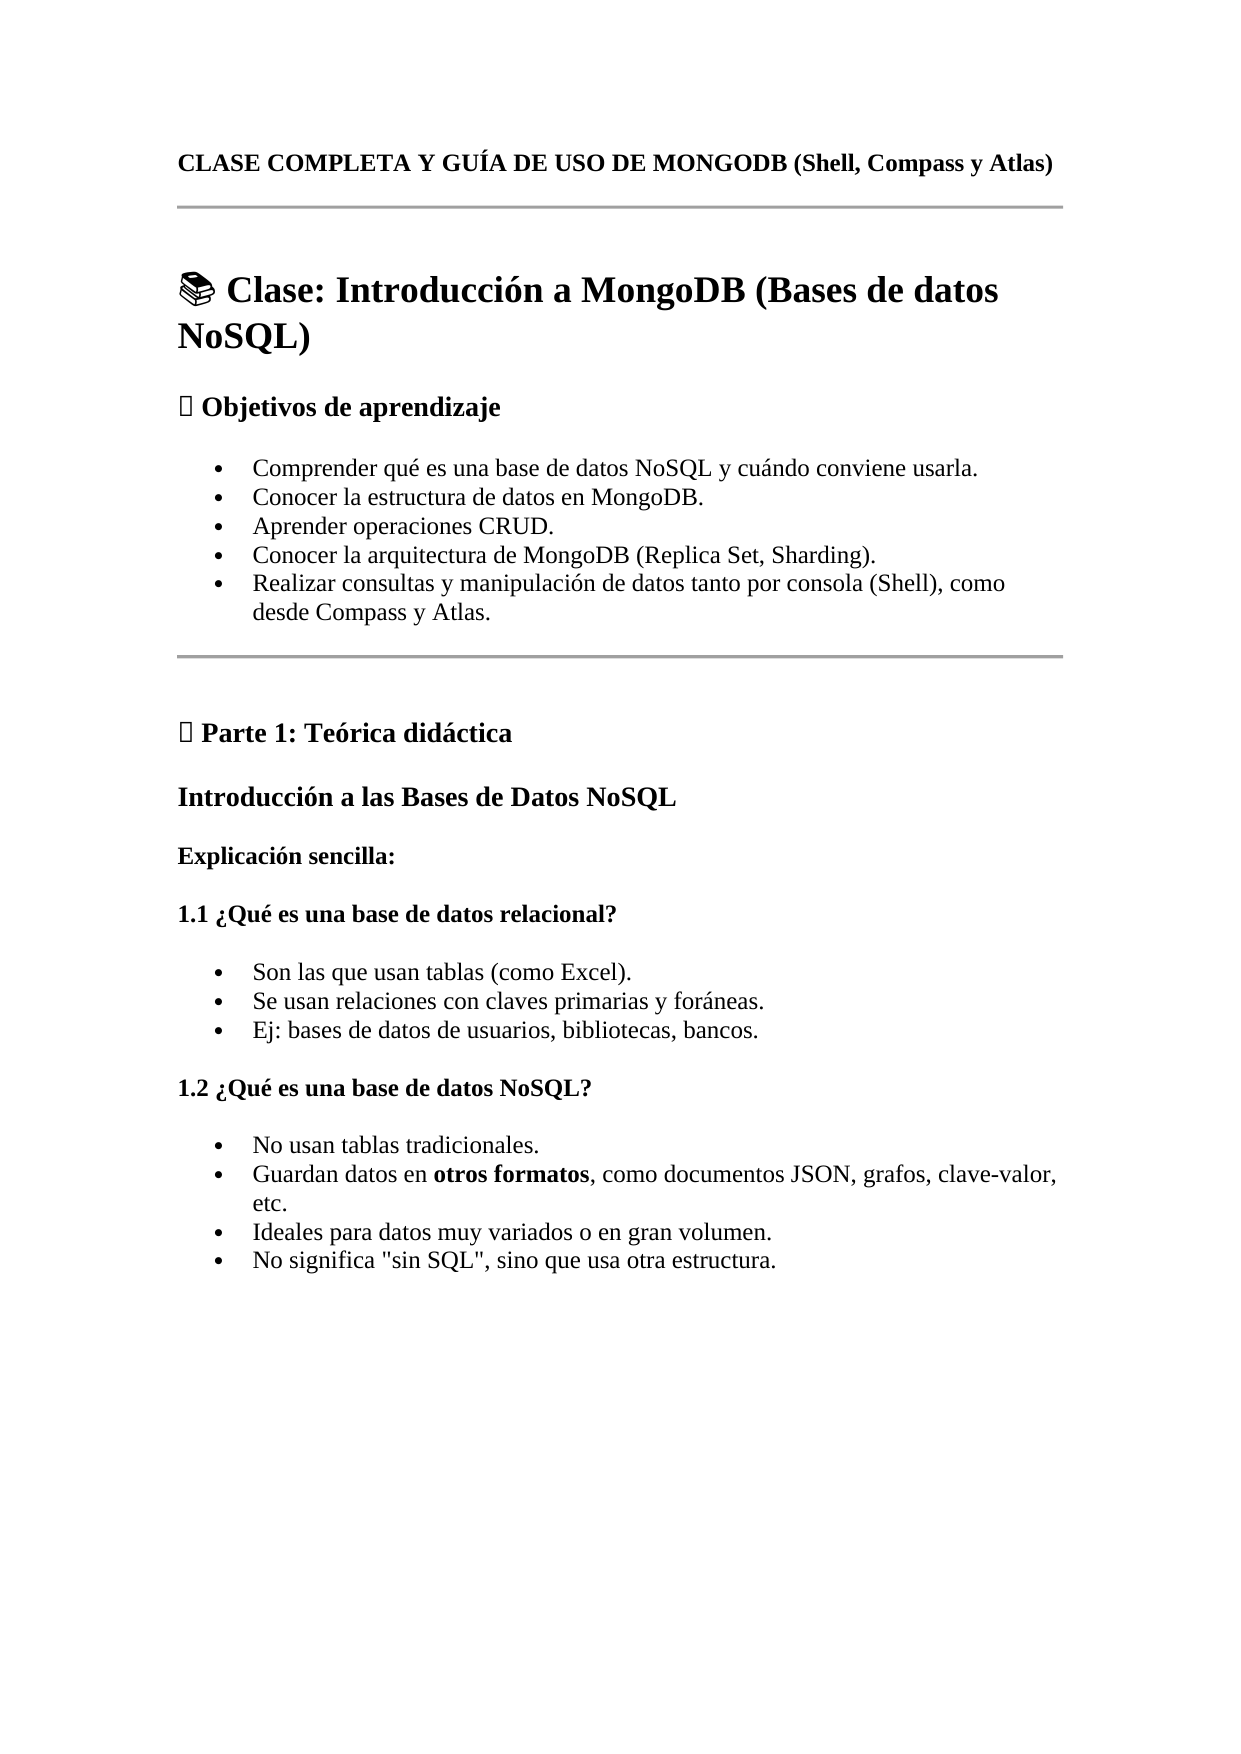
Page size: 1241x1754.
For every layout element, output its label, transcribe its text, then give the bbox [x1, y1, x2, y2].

list Conocer la estructura de datos en MongoDB. [215, 482, 1063, 511]
list No significa "sin SQL", sino que usa otra estructura. [215, 1246, 1063, 1274]
text CLASE COMPLETA Y GUÍA DE USO DE MONGODB (Shell, Compass y Atlas) [177, 148, 1063, 176]
list Realizar consultas y manipulación de datos tanto por consola (Shell), como desde Compass y Atlas. [215, 568, 1063, 626]
list Aprender operaciones CRUD. [215, 511, 1063, 540]
list Ej: bases de datos de usuarios, bibliotecas, bancos. [215, 1015, 1063, 1043]
list Guardan datos en otros formatos, como documentos JSON, grafos, clave-valor, etc. [215, 1159, 1063, 1217]
text 1.2 ¿Qué es una base de datos NoSQL? [177, 1073, 1063, 1101]
list Comprender qué es una base de datos NoSQL y cuándo conviene usarla. [215, 453, 1063, 482]
list No usan tablas tradicionales. [215, 1131, 1063, 1159]
list Se usan relaciones con claves primarias y foráneas. [215, 986, 1063, 1015]
list Ideales para datos muy variados o en gran volumen. [215, 1217, 1063, 1246]
text Introducción a las Bases de Datos NoSQL [177, 780, 1063, 812]
text ✅ Parte 1: Teórica didáctica [177, 712, 1063, 751]
text 📚 Clase: Introducción a MongoDB (Bases de datos NoSQL) [177, 263, 1063, 357]
list Son las que usan tablas (como Excel). [215, 957, 1063, 986]
list Conocer la arquitectura de MongoDB (Replica Set, Sharding). [215, 540, 1063, 568]
text Explicación sencilla: [177, 841, 1063, 870]
text 🎯 Objetivos de aprendizaje [177, 386, 1063, 424]
list ¿Qué es una base de datos relacional? [177, 899, 1063, 928]
